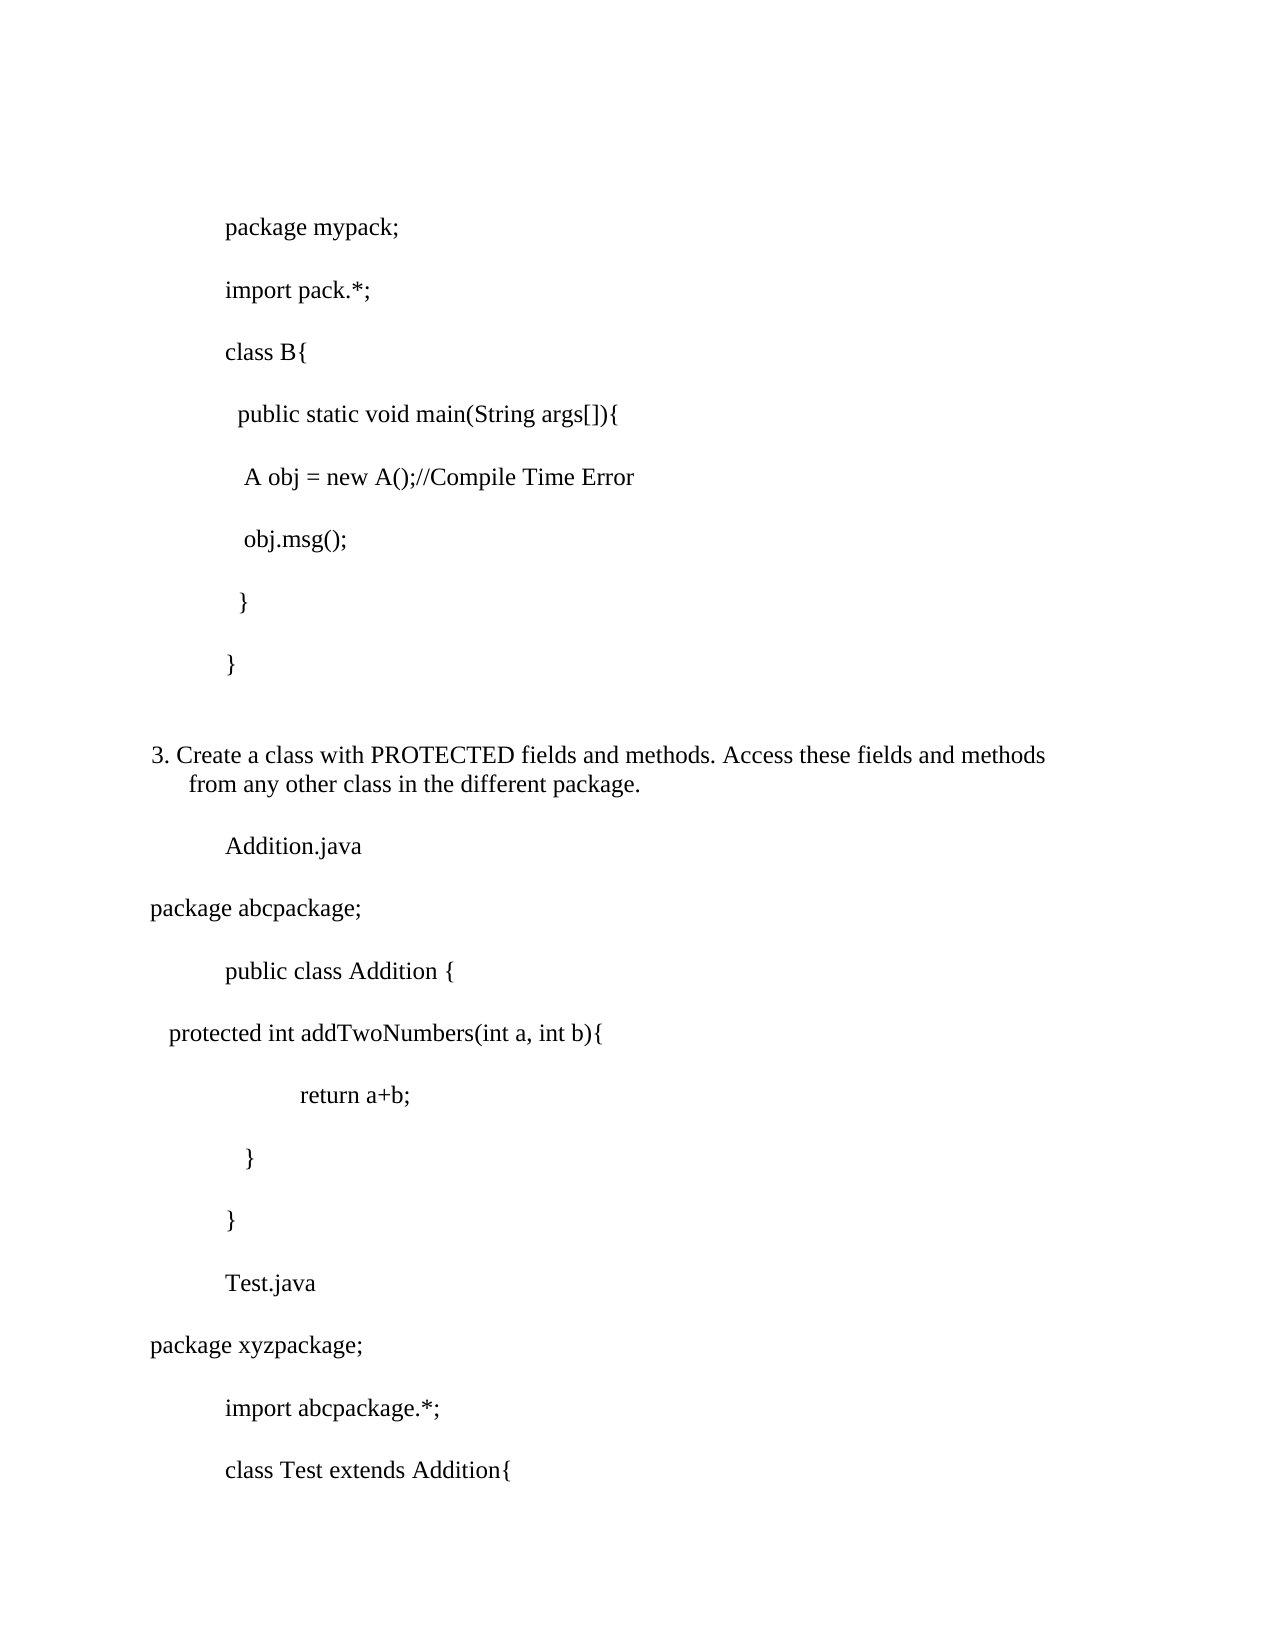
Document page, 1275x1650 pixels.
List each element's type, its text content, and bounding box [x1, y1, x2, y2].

text import pack.*; [225, 275, 1125, 303]
text import abcpackage.*; [225, 1393, 1125, 1421]
text package xyzpackage; [150, 1330, 1125, 1359]
text } [225, 1205, 1125, 1234]
text obj.msg(); [225, 524, 1125, 553]
text 3. Create a class with PROTECTED fields and methods. Access these fields and methods from any other class in the different package. [151, 740, 1087, 797]
text class B{ [225, 337, 1125, 366]
text package mypack; [225, 212, 1125, 241]
text public class Addition { [225, 956, 1125, 984]
text return a+b; [225, 1081, 1125, 1109]
text package abcpackage; [150, 893, 1125, 922]
text public static void main(String args[]){ [225, 399, 1125, 428]
text Test.java [225, 1268, 1125, 1297]
text protected int addTwoNumbers(int a, int b){ [150, 1018, 1125, 1047]
text } [225, 587, 1125, 616]
text Addition.java [225, 831, 1125, 860]
text } [225, 1143, 1125, 1172]
text } [225, 649, 1125, 678]
text A obj = new A();//Compile Time Error [225, 462, 1125, 491]
text class Test extends Addition{ [225, 1455, 1125, 1484]
